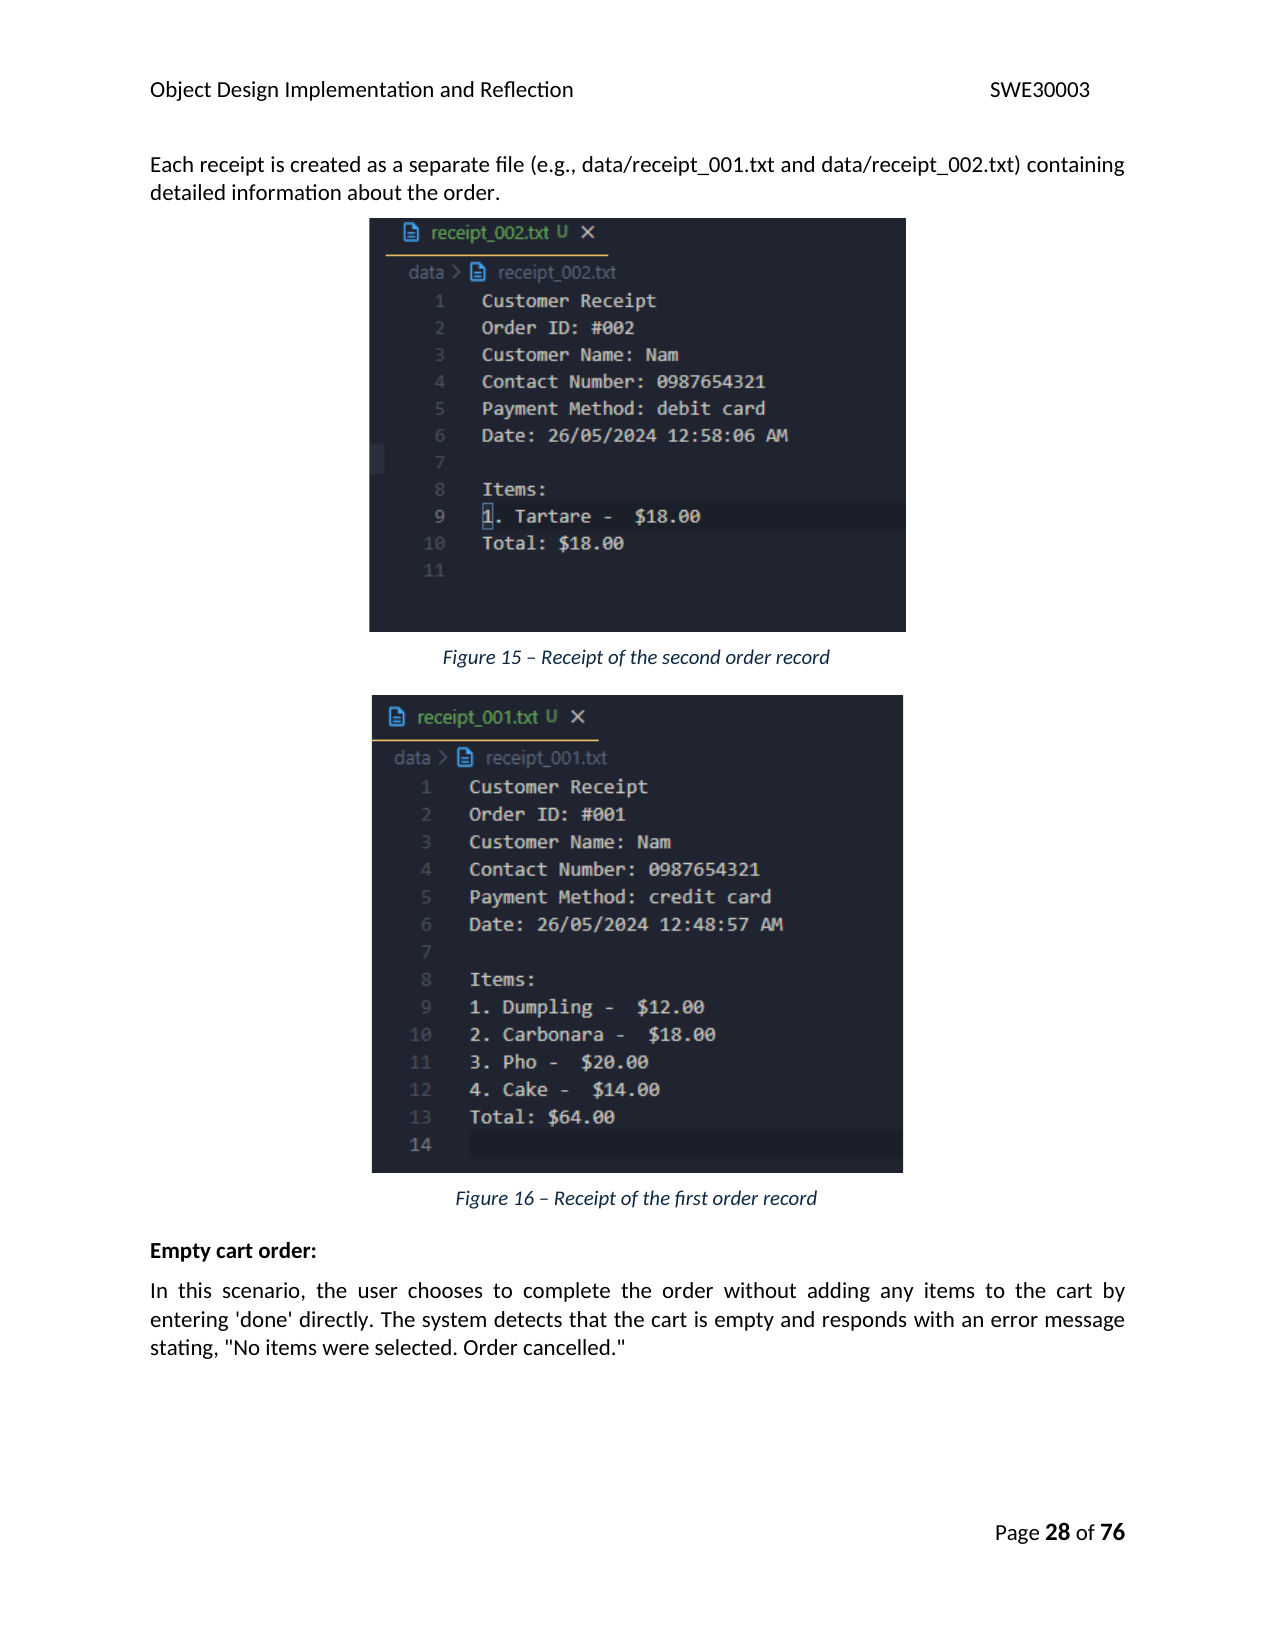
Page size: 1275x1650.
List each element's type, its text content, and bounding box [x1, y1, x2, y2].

picture [369, 218, 906, 632]
text Each receipt is created as a separate file (e.g., data/receipt_001.txt and data/receipt_002.txt) containing detailed information about the order. [150, 150, 1125, 206]
text Empty cart order: [150, 1236, 1125, 1264]
picture [371, 695, 904, 1173]
text Figure 16 – Receipt of the first order record [150, 1186, 1125, 1211]
text Figure 15 – Receipt of the second order record [150, 644, 1125, 670]
text In this scenario, the user chooses to complete the order without adding any items to the cart by entering 'done' directly. The system detects that the cart is empty and responds with an error message stating, "No items were selected. Order cancelled." [150, 1277, 1125, 1361]
